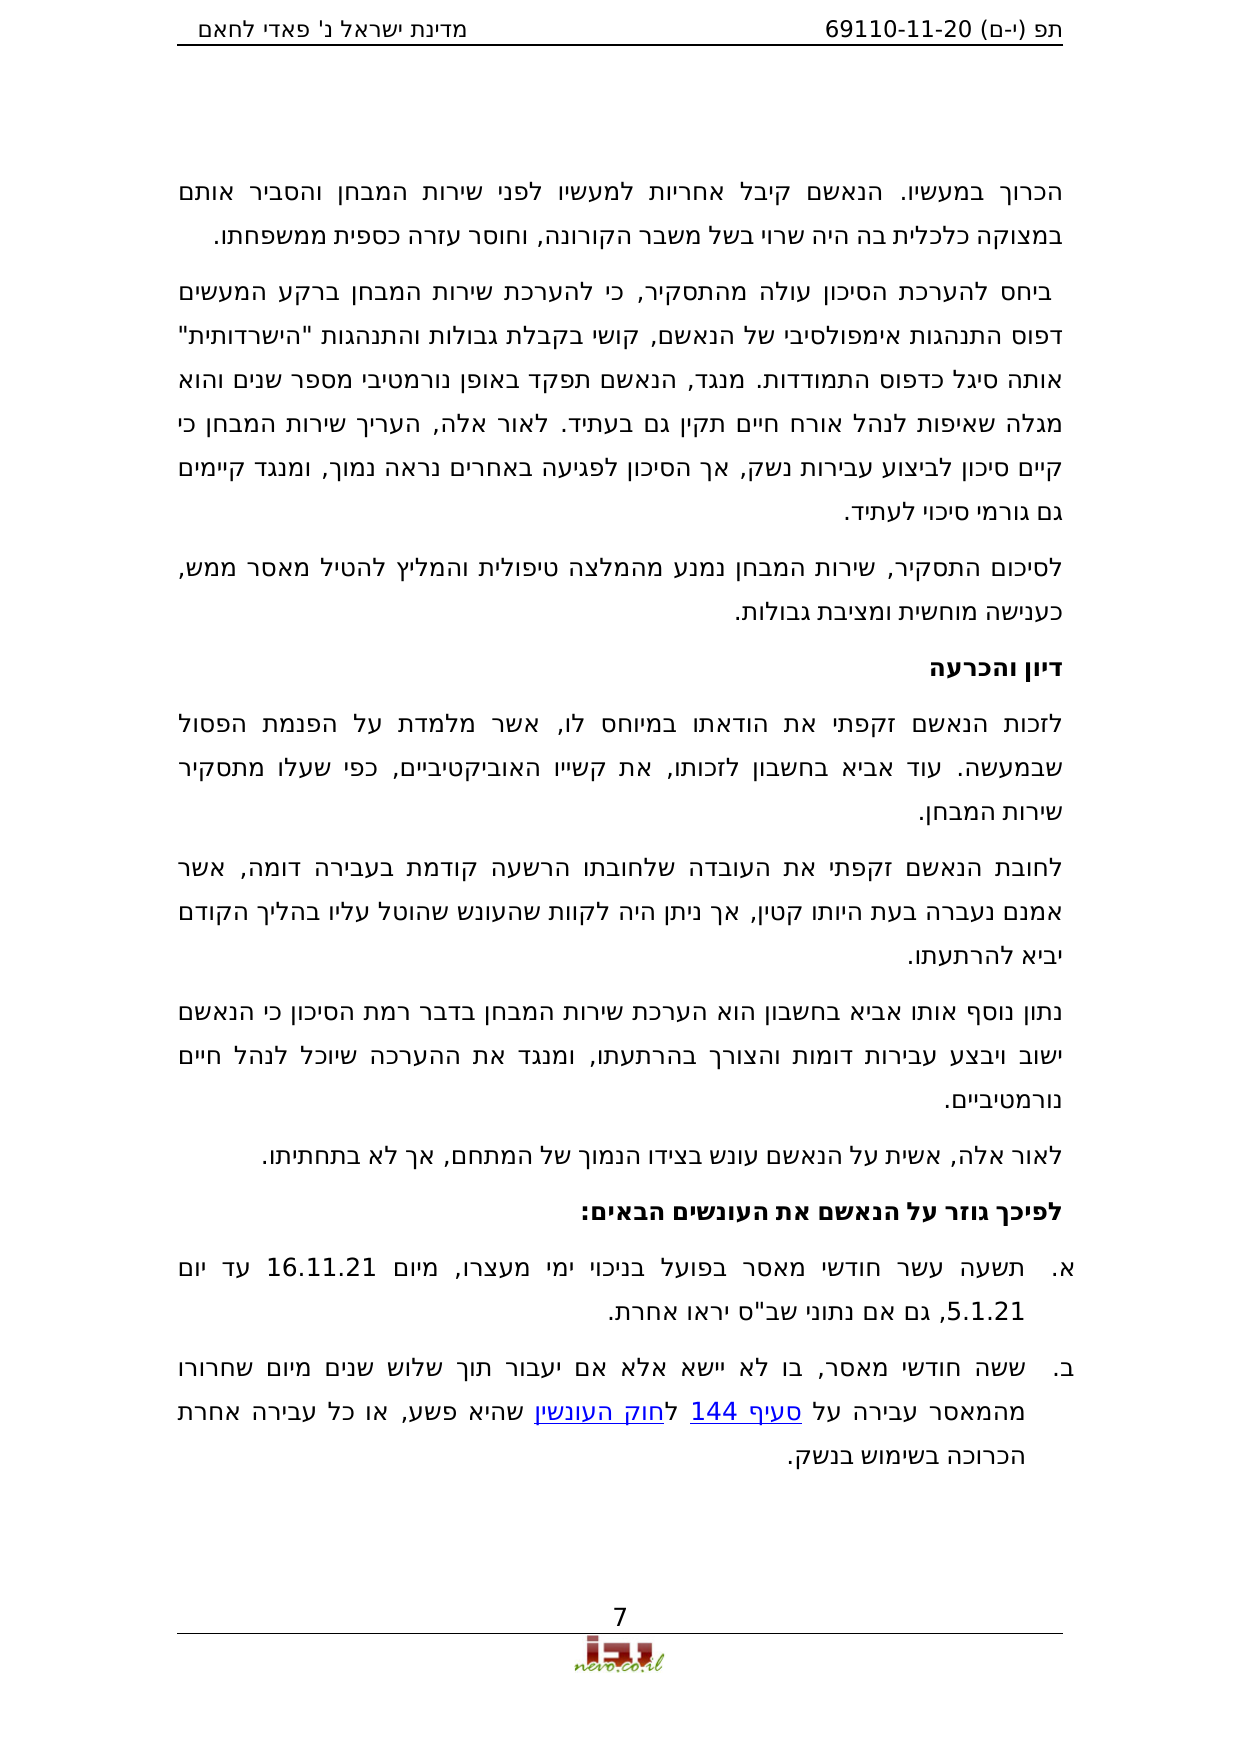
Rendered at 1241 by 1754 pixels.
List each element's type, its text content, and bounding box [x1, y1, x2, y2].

list תשעה עשר חודשי מאסר בפועל בניכוי ימי מעצרו, מיום 16.11.21 עד יום 5.1.21, גם אם נתוני שב"ס יראו אחרת. [177, 1253, 1063, 1326]
text לאור אלה, אשית על הנאשם עונש בצידו הנמוך של המתחם, אך לא בתחתיתו. [177, 1141, 1063, 1170]
text לזכות הנאשם זקפתי את הודאתו במיוחס לו, אשר מלמדת על הפנמת הפסול שבמעשה. עוד אביא בחשבון לזכותו, את קשייו האוביקטיביים, כפי שעלו מתסקיר שירות המבחן. [177, 709, 1063, 826]
picture [574, 1635, 666, 1673]
text לפיכך גוזר על הנאשם את העונשים הבאים: [177, 1197, 1063, 1226]
text דיון והכרעה [177, 653, 1063, 682]
text לסיכום התסקיר, שירות המבחן נמנע מהמלצה טיפולית והמליץ להטיל מאסר ממש, כענישה מוחשית ומציבת גבולות. [177, 553, 1063, 626]
list ששה חודשי מאסר, בו לא יישא אלא אם יעבור תוך שלוש שנים מיום שחרורו מהמאסר עבירה על סעיף 144 לחוק העונשין שהיא פשע, או כל עבירה אחרת הכרוכה בשימוש בנשק. [177, 1353, 1063, 1471]
text נתון נוסף אותו אביא בחשבון הוא הערכת שירות המבחן בדבר רמת הסיכון כי הנאשם ישוב ויבצע עבירות דומות והצורך בהרתעתו, ומנגד את ההערכה שיוכל לנהל חיים נורמטיביים. [177, 997, 1063, 1114]
text ביחס להערכת הסיכון עולה מהתסקיר, כי להערכת שירות המבחן ברקע המעשים דפוס התנהגות אימפולסיבי של הנאשם, קושי בקבלת גבולות והתנהגות "הישרדותית" אותה סיגל כדפוס התמודדות. מנגד, הנאשם תפקד באופן נורמטיבי מספר שנים והוא מגלה שאיפות לנהל אורח חיים תקין גם בעתיד. לאור אלה, העריך שירות המבחן כי קיים סיכון לביצוע עבירות נשק, אך הסיכון לפגיעה באחרים נראה נמוך, ומנגד קיימים גם גורמי סיכוי לעתיד. [177, 277, 1063, 526]
text לחובת הנאשם זקפתי את העובדה שלחובתו הרשעה קודמת בעבירה דומה, אשר אמנם נעברה בעת היותו קטין, אך ניתן היה לקוות שהעונש שהוטל עליו בהליך הקודם יביא להרתעתו. [177, 853, 1063, 970]
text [177, 177, 1063, 250]
